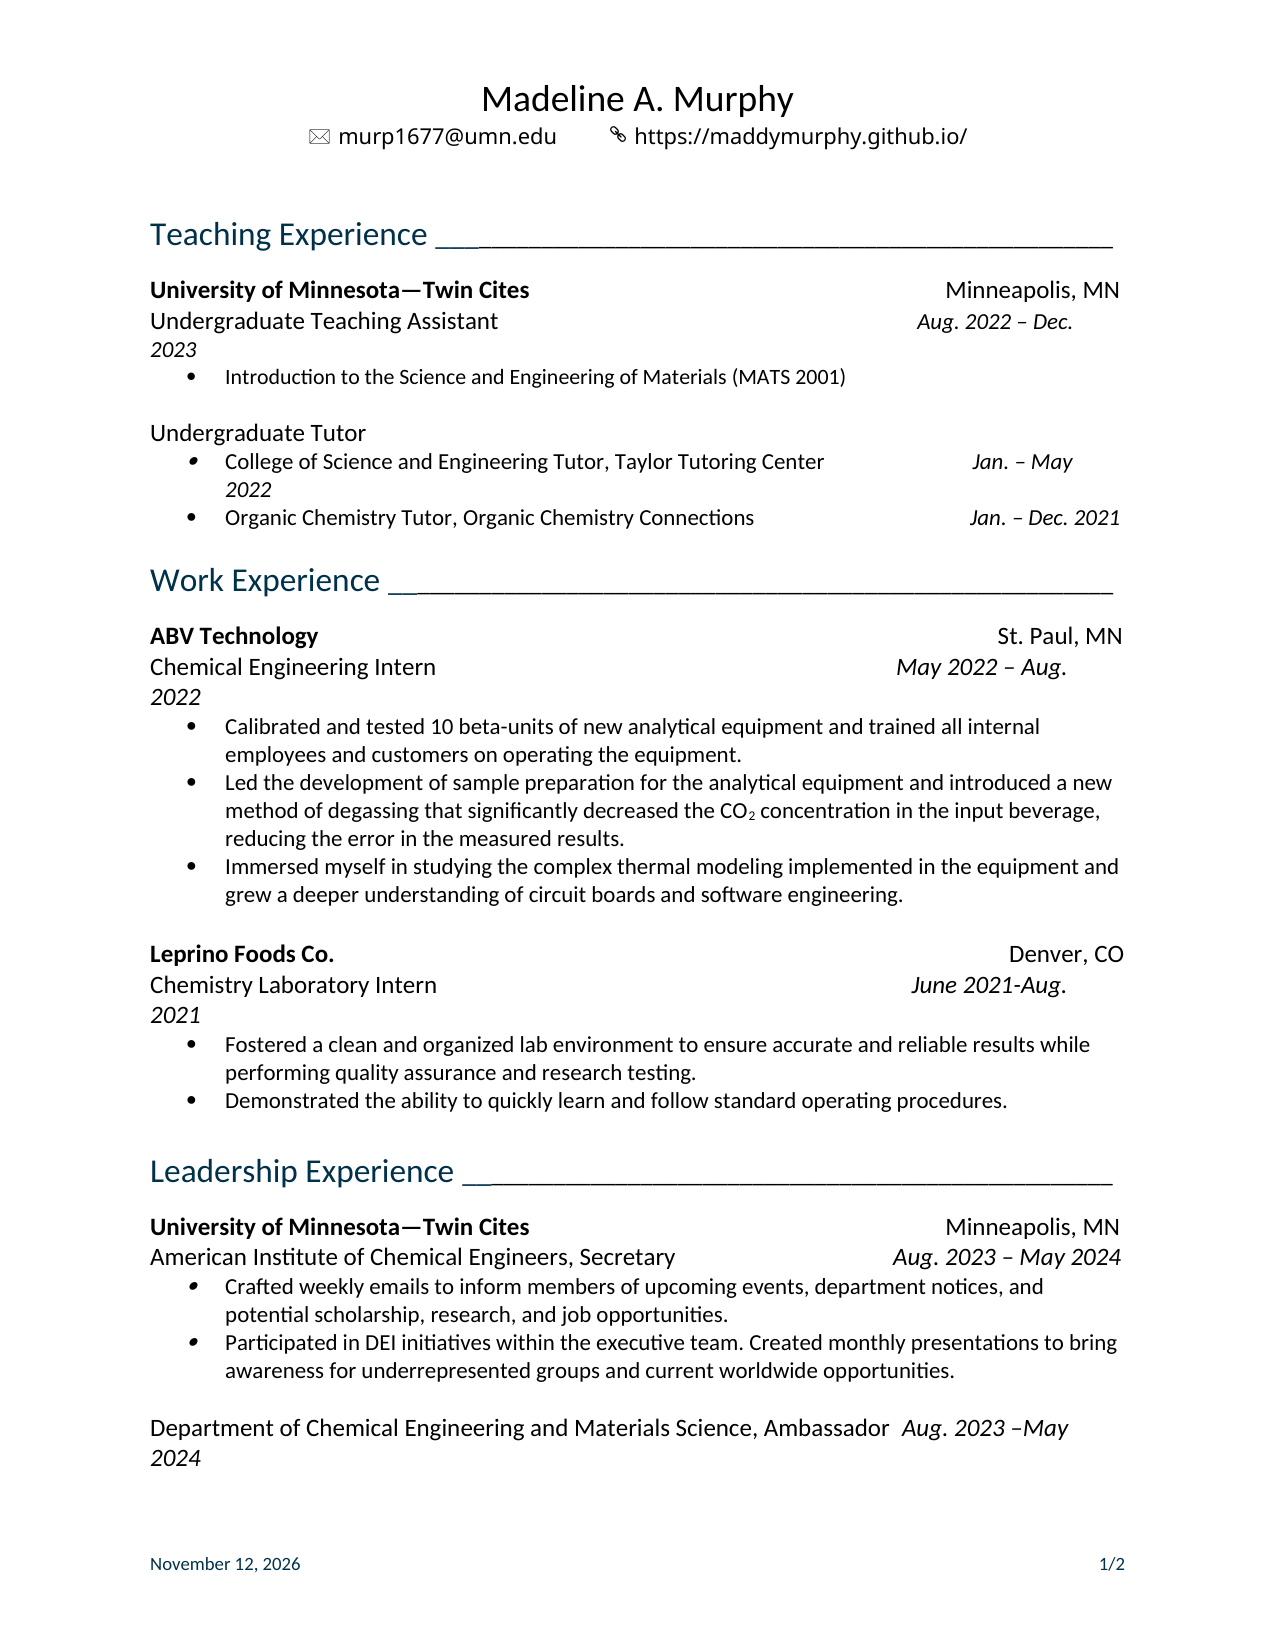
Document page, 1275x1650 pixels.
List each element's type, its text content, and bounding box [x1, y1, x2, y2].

list Led the development of sample preparation for the analytical equipment and introduced a new method of degassing that significantly decreased the CO2 concentration in the input beverage, reducing the error in the measured results. [187, 768, 1125, 852]
list Participated in DEI initiatives within the executive team. Created monthly presentations to bring awareness for underrepresented groups and current worldwide opportunities. [187, 1328, 1125, 1384]
text Leprino Foods Co. Denver, CO [150, 938, 1125, 969]
text Undergraduate Tutor [150, 417, 1125, 447]
list Crafted weekly emails to inform members of upcoming events, department notices, and potential scholarship, research, and job opportunities. [187, 1272, 1125, 1328]
text Teaching Experience ______________________________________________________ [150, 213, 1125, 254]
list Introduction to the Science and Engineering of Materials (MATS 2001) [187, 363, 1125, 390]
text Leadership Experience ____________________________________________________ [150, 1150, 1125, 1191]
text American Institute of Chemical Engineers, Secretary Aug. 2023 – May 2024 [150, 1241, 1125, 1272]
text Work Experience __________________________________________________________ [150, 559, 1125, 600]
list Immersed myself in studying the complex thermal modeling implemented in the equipment and grew a deeper understanding of circuit boards and software engineering. [187, 852, 1125, 908]
picture [607, 123, 629, 145]
text ABV Technology St. Paul, MN [150, 620, 1125, 651]
picture [307, 124, 332, 145]
text University of Minnesota—Twin Cites Minneapolis, MN [150, 1211, 1125, 1241]
list Calibrated and tested 10 beta-units of new analytical equipment and trained all internal employees and customers on operating the equipment. [187, 712, 1125, 768]
text Chemistry Laboratory Intern June 2021-Aug. 2021 [150, 969, 1125, 1030]
list Fostered a clean and organized lab environment to ensure accurate and reliable results while performing quality assurance and research testing. [187, 1030, 1125, 1086]
text Chemical Engineering Intern May 2022 – Aug. 2022 [150, 651, 1125, 712]
list Organic Chemistry Tutor, Organic Chemistry Connections Jan. – Dec. 2021 [187, 503, 1125, 531]
text University of Minnesota—Twin Cites Minneapolis, MN [150, 274, 1125, 305]
list Demonstrated the ability to quickly learn and follow standard operating procedures. [187, 1086, 1125, 1114]
list College of Science and Engineering Tutor, Taylor Tutoring Center Jan. – May 2022 [187, 447, 1125, 503]
picture [205, 1557, 209, 1570]
text Department of Chemical Engineering and Materials Science, Ambassador Aug. 2023 –May 2024 [150, 1412, 1125, 1473]
text Undergraduate Teaching Assistant Aug. 2022 – Dec. 2023 [150, 305, 1125, 363]
